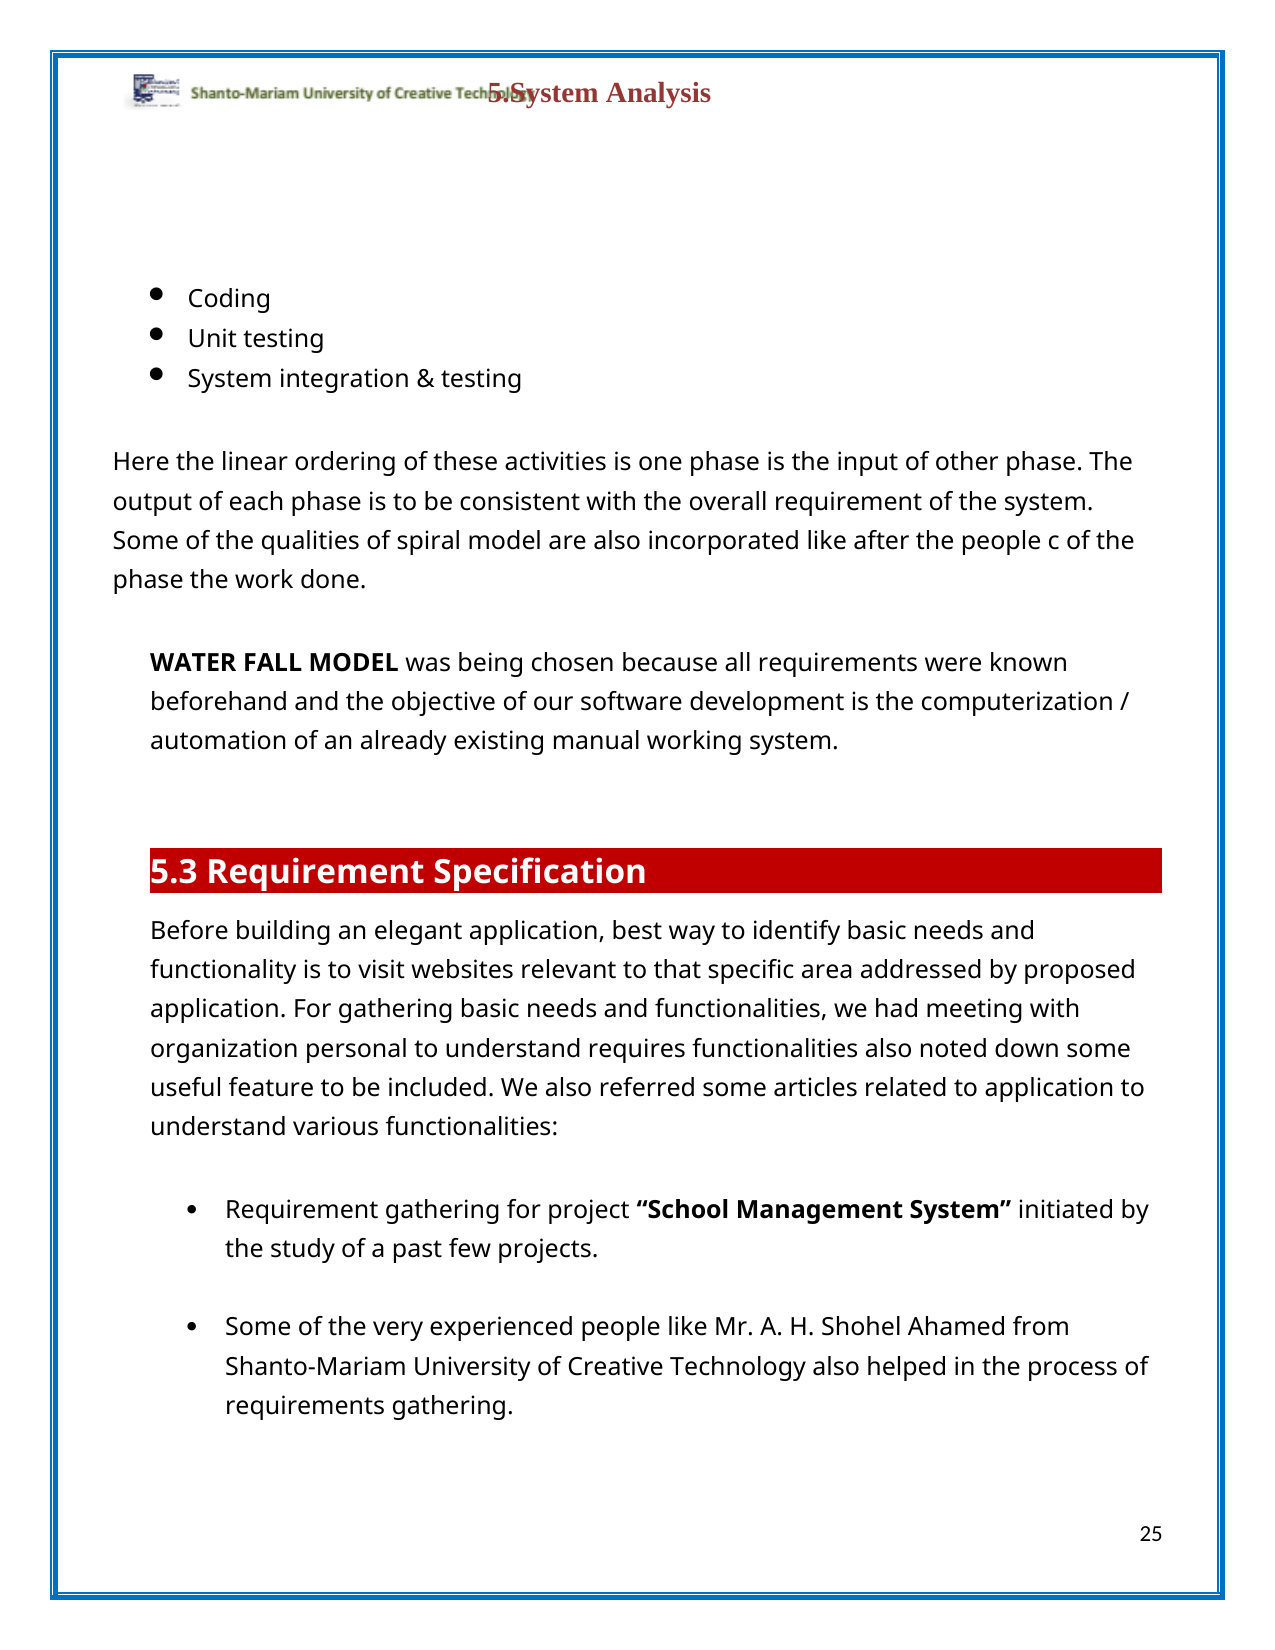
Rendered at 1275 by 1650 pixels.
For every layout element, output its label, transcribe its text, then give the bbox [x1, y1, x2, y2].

text 5.3 Requirement Specification [150, 848, 1162, 893]
list Coding [150, 280, 1162, 315]
list Requirement gathering for project “School Management System” initiated by the study of a past few projects. [187, 1192, 1162, 1265]
list Unit testing [150, 320, 1162, 355]
text Before building an elegant application, best way to identify basic needs and functionality is to visit websites relevant to that specific area addressed by proposed application. For gathering basic needs and functionalities, we had meeting with organization personal to understand requires functionalities also noted down some useful feature to be included. We also referred some articles related to application to understand various functionalities: [150, 913, 1162, 1175]
picture [123, 73, 539, 110]
list System integration & testing [150, 360, 1162, 427]
text WATER FALL MODEL was being chosen because all requirements were known beforehand and the objective of our software development is the computerization / automation of an already existing manual working system. [150, 644, 1162, 831]
list Some of the very experienced people like Mr. A. H. Shohel Ahamed from Shanto-Mariam University of Creative Technology also helped in the process of requirements gathering. [187, 1309, 1162, 1421]
text Here the linear ordering of these activities is one phase is the input of other phase. The output of each phase is to be consistent with the overall requirement of the system. Some of the qualities of spiral model are also incorporated like after the people c of the phase the work done. [112, 444, 1162, 628]
